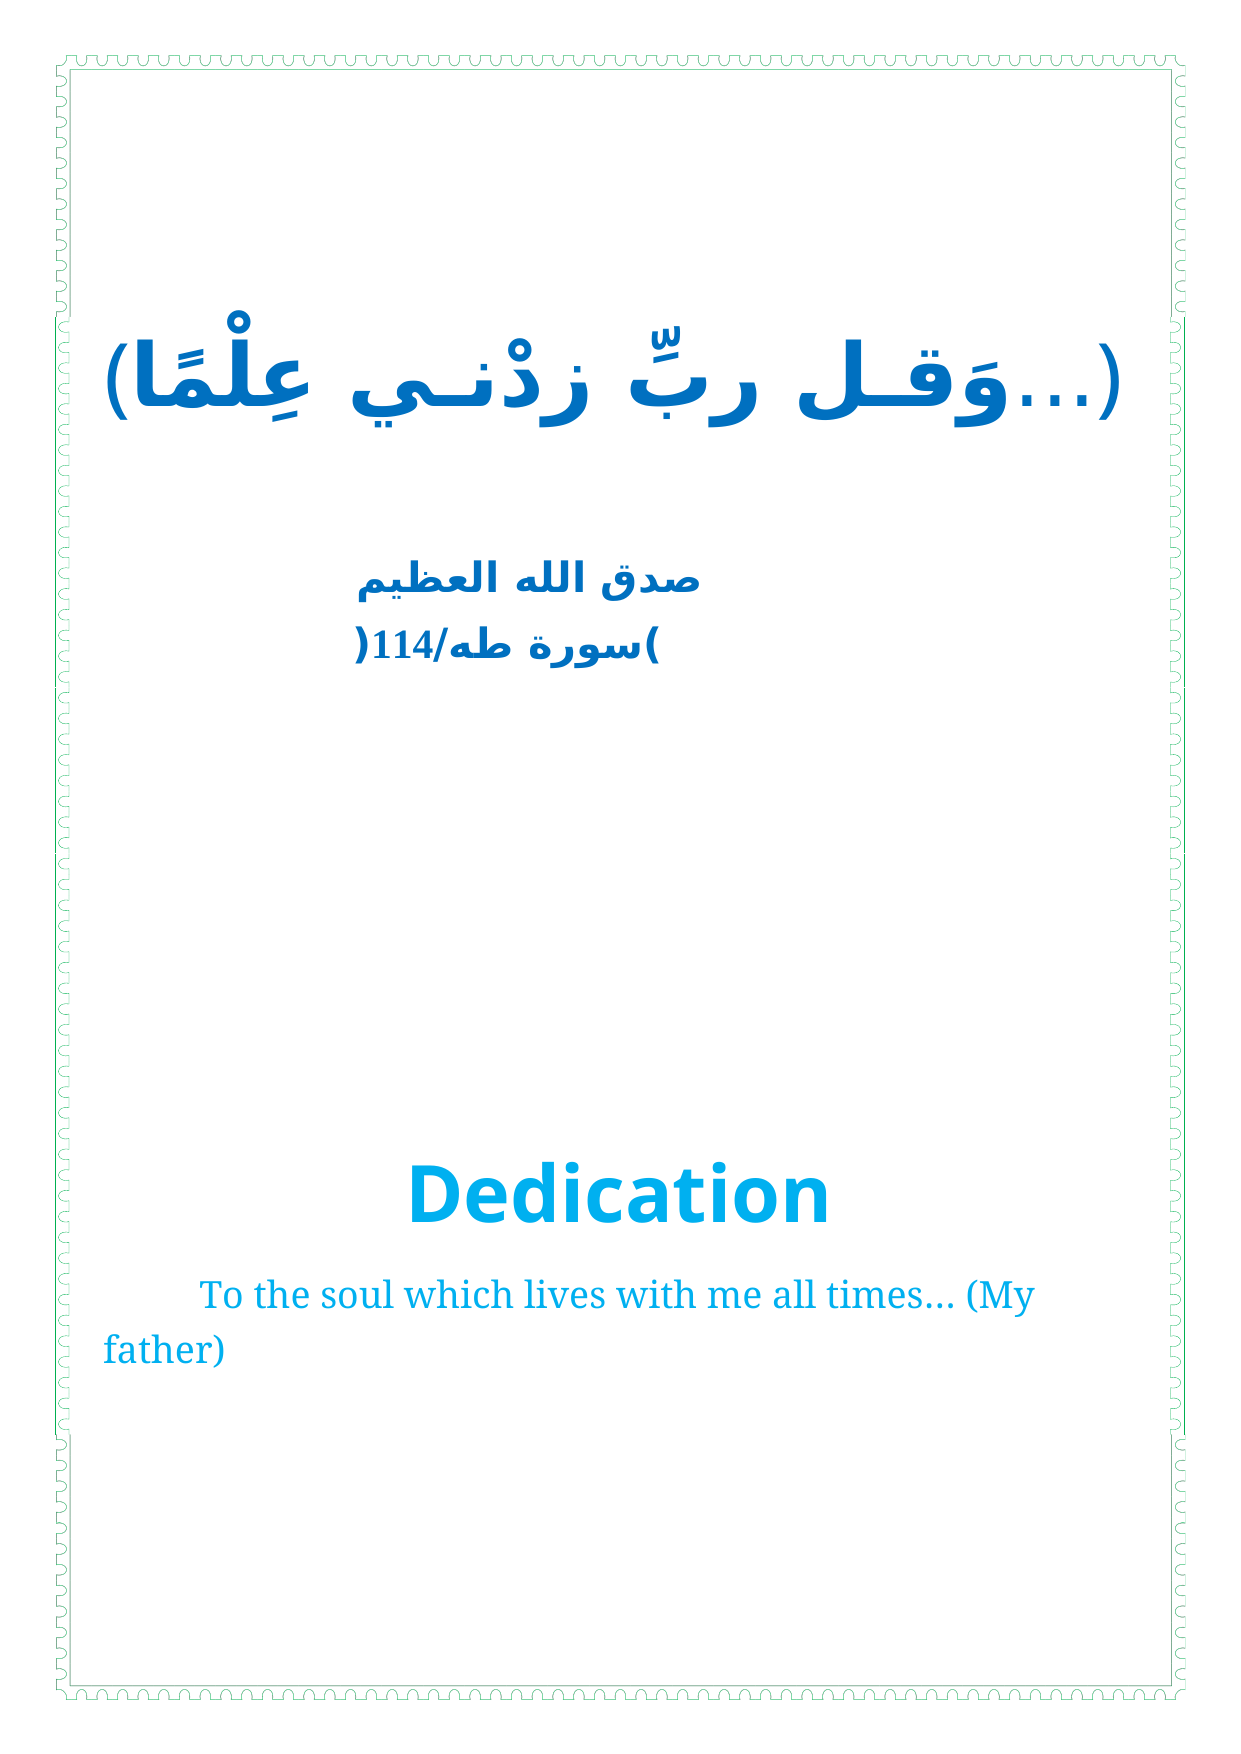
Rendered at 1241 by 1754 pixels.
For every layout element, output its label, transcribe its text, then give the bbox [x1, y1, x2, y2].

subtitle Dedication [100, 1137, 1137, 1245]
text )سورة طه/114( [342, 619, 1137, 668]
picture [55, 1433, 1186, 1700]
text To the soul which lives with me all times… (My father) [102, 1268, 1137, 1374]
picture [55, 54, 1186, 317]
text صدق الله العظيم [342, 554, 1137, 602]
